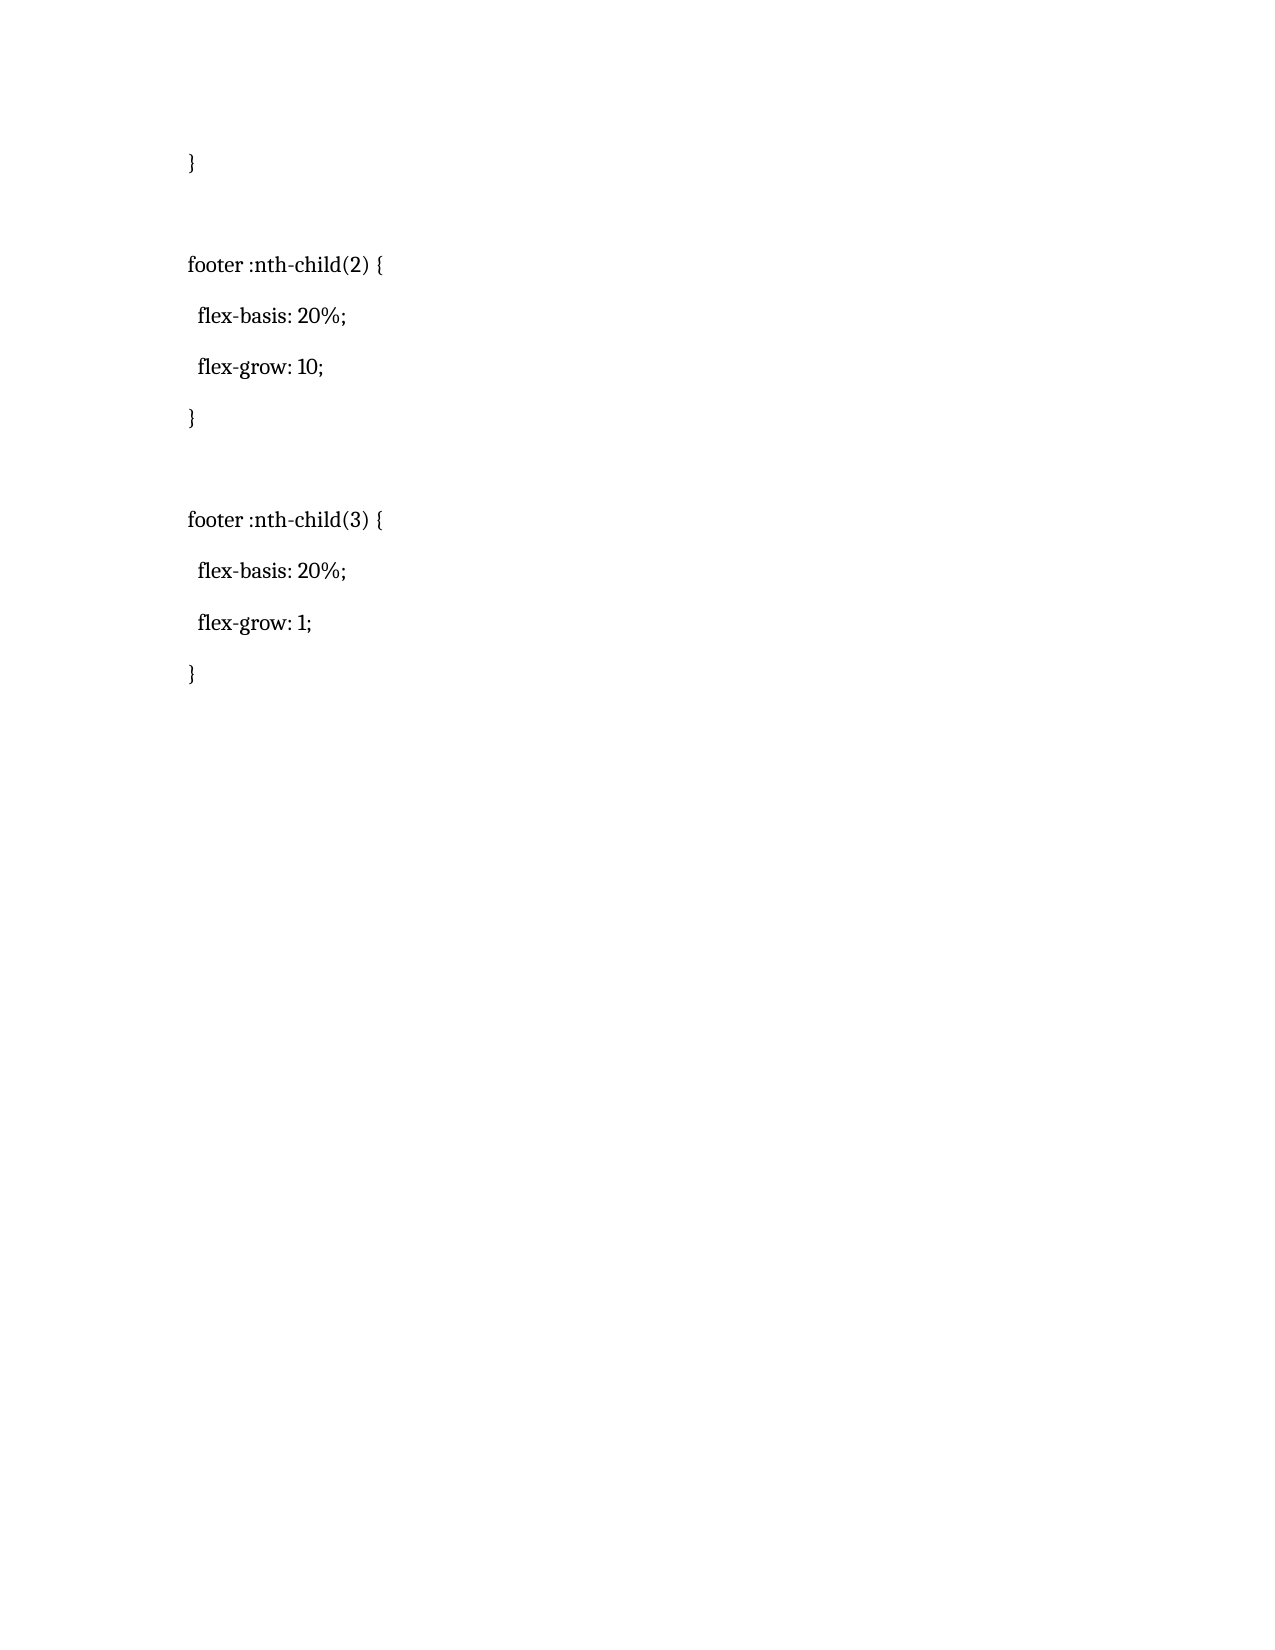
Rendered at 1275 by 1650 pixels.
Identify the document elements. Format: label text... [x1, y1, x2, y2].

text } [187, 405, 1087, 432]
text flex-basis: 20%; [187, 558, 1087, 585]
text flex-grow: 1; [187, 609, 1087, 636]
text flex-basis: 20%; [187, 303, 1087, 329]
text } [187, 660, 1087, 687]
text footer :nth-child(3) { [187, 507, 1087, 534]
text flex-grow: 10; [187, 354, 1087, 381]
text footer :nth-child(2) { [187, 252, 1087, 278]
text } [187, 150, 1087, 176]
